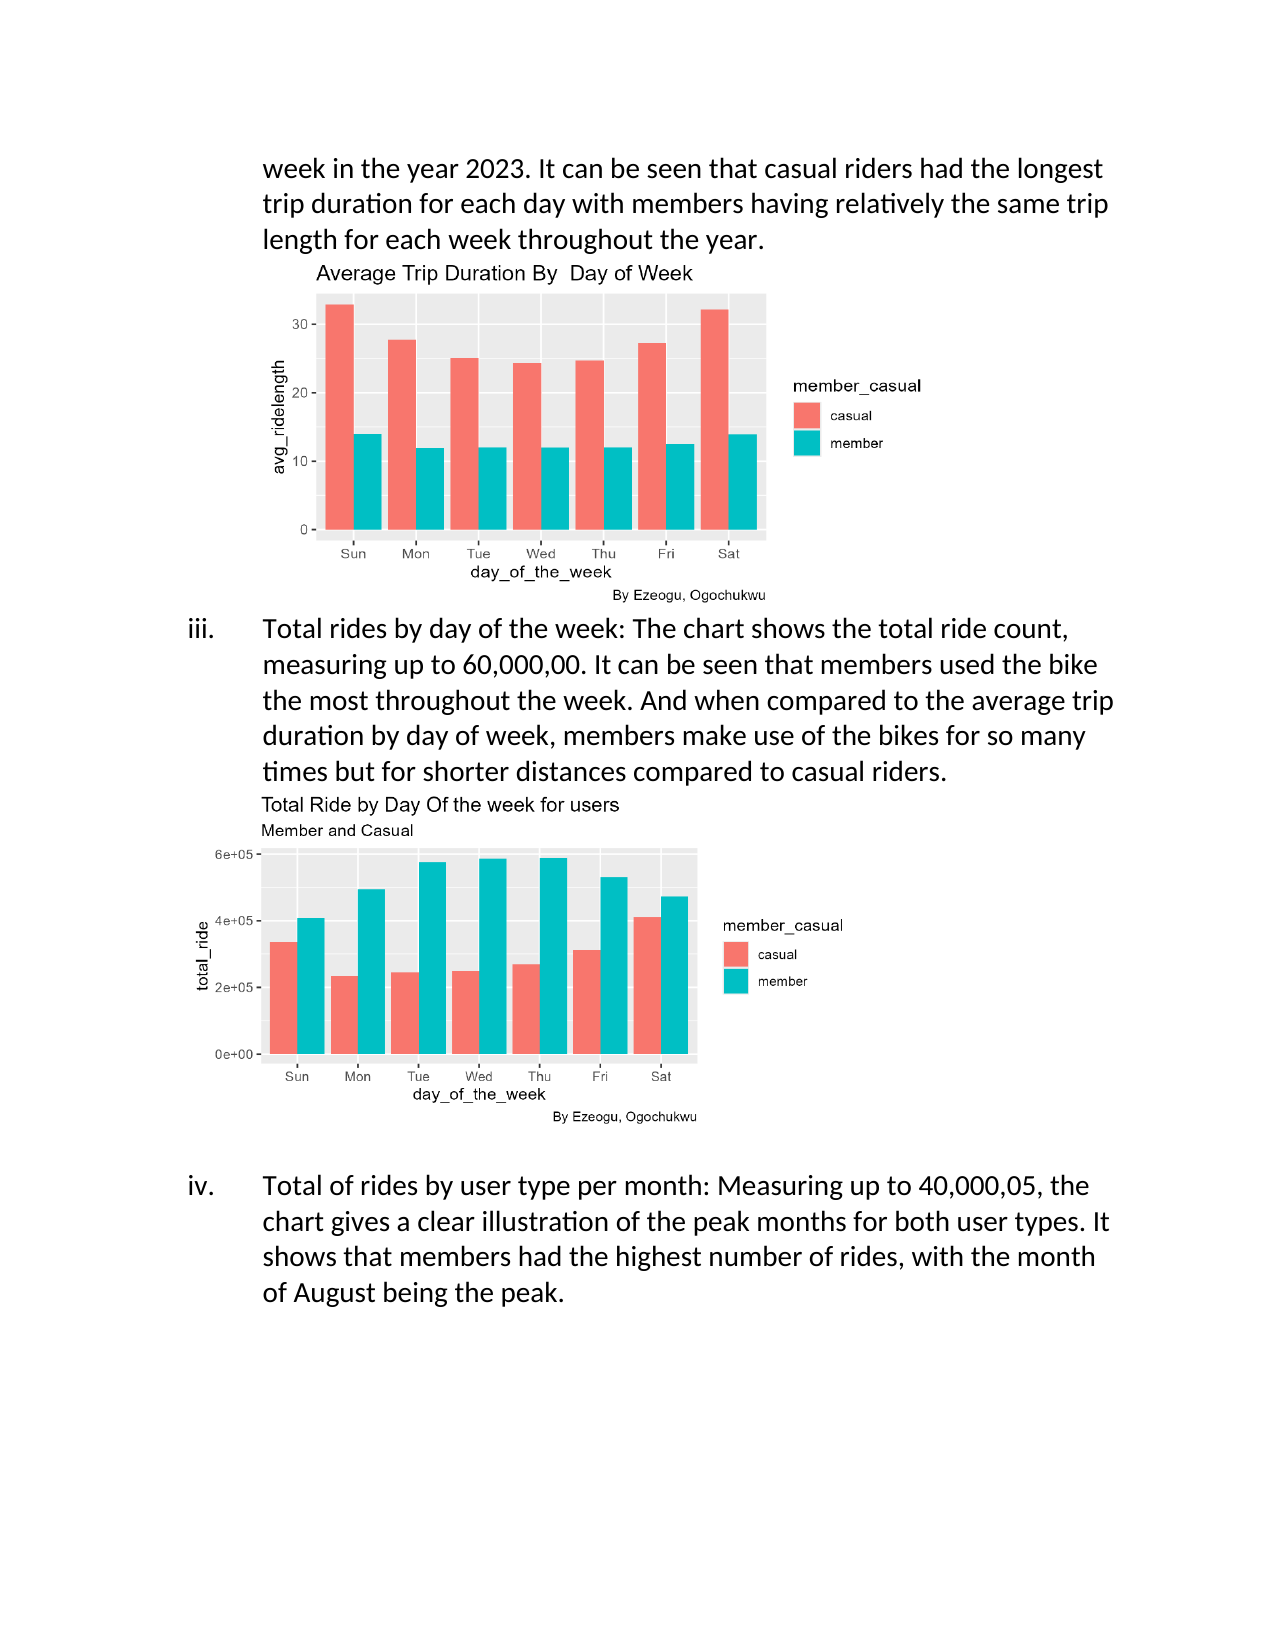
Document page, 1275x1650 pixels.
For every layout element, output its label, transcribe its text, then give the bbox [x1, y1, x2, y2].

list Total rides by day of the week: The chart shows the total ride count, measuring up to 60,000,00. It can be seen that members used the bike the most throughout the week. And when compared to the average trip duration by day of week, members make use of the bikes for so many times but for shorter distances compared to casual riders. [187, 611, 1125, 789]
picture [187, 788, 860, 1132]
picture [262, 256, 939, 611]
list Total of rides by user type per month: Measuring up to 40,000,05, the chart gives a clear illustration of the peak months for both user types. It shows that members had the highest number of rides, with the month of August being the peak. [187, 1167, 1125, 1310]
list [187, 150, 1125, 257]
